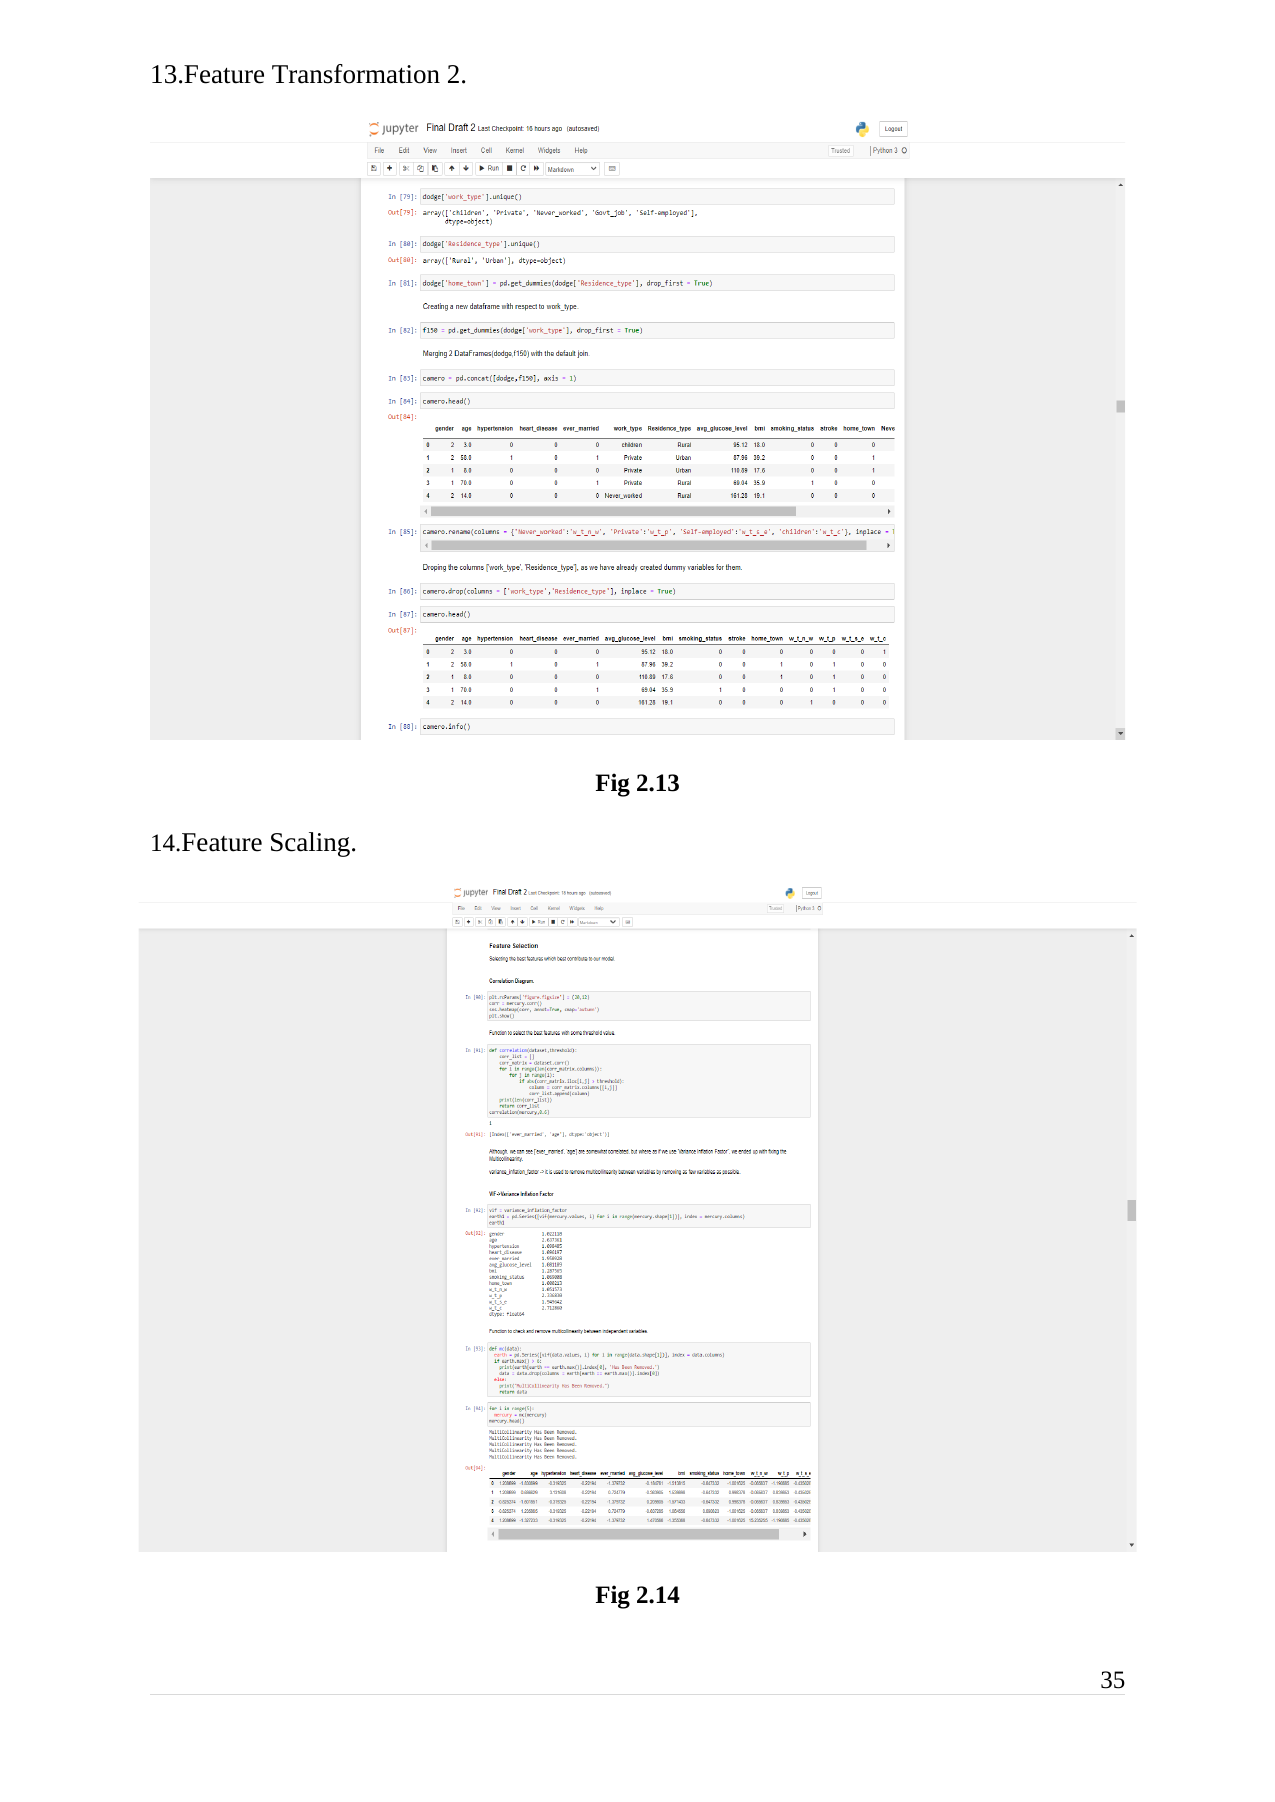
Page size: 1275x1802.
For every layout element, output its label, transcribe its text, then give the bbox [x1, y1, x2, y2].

picture [150, 118, 1125, 740]
picture [138, 885, 1137, 1552]
text Fig 2.14 [150, 1580, 1125, 1609]
text 14.Feature Scaling. [150, 826, 1125, 857]
text Fig 2.13 [150, 768, 1125, 797]
text 13.Feature Transformation 2. [150, 58, 1125, 89]
